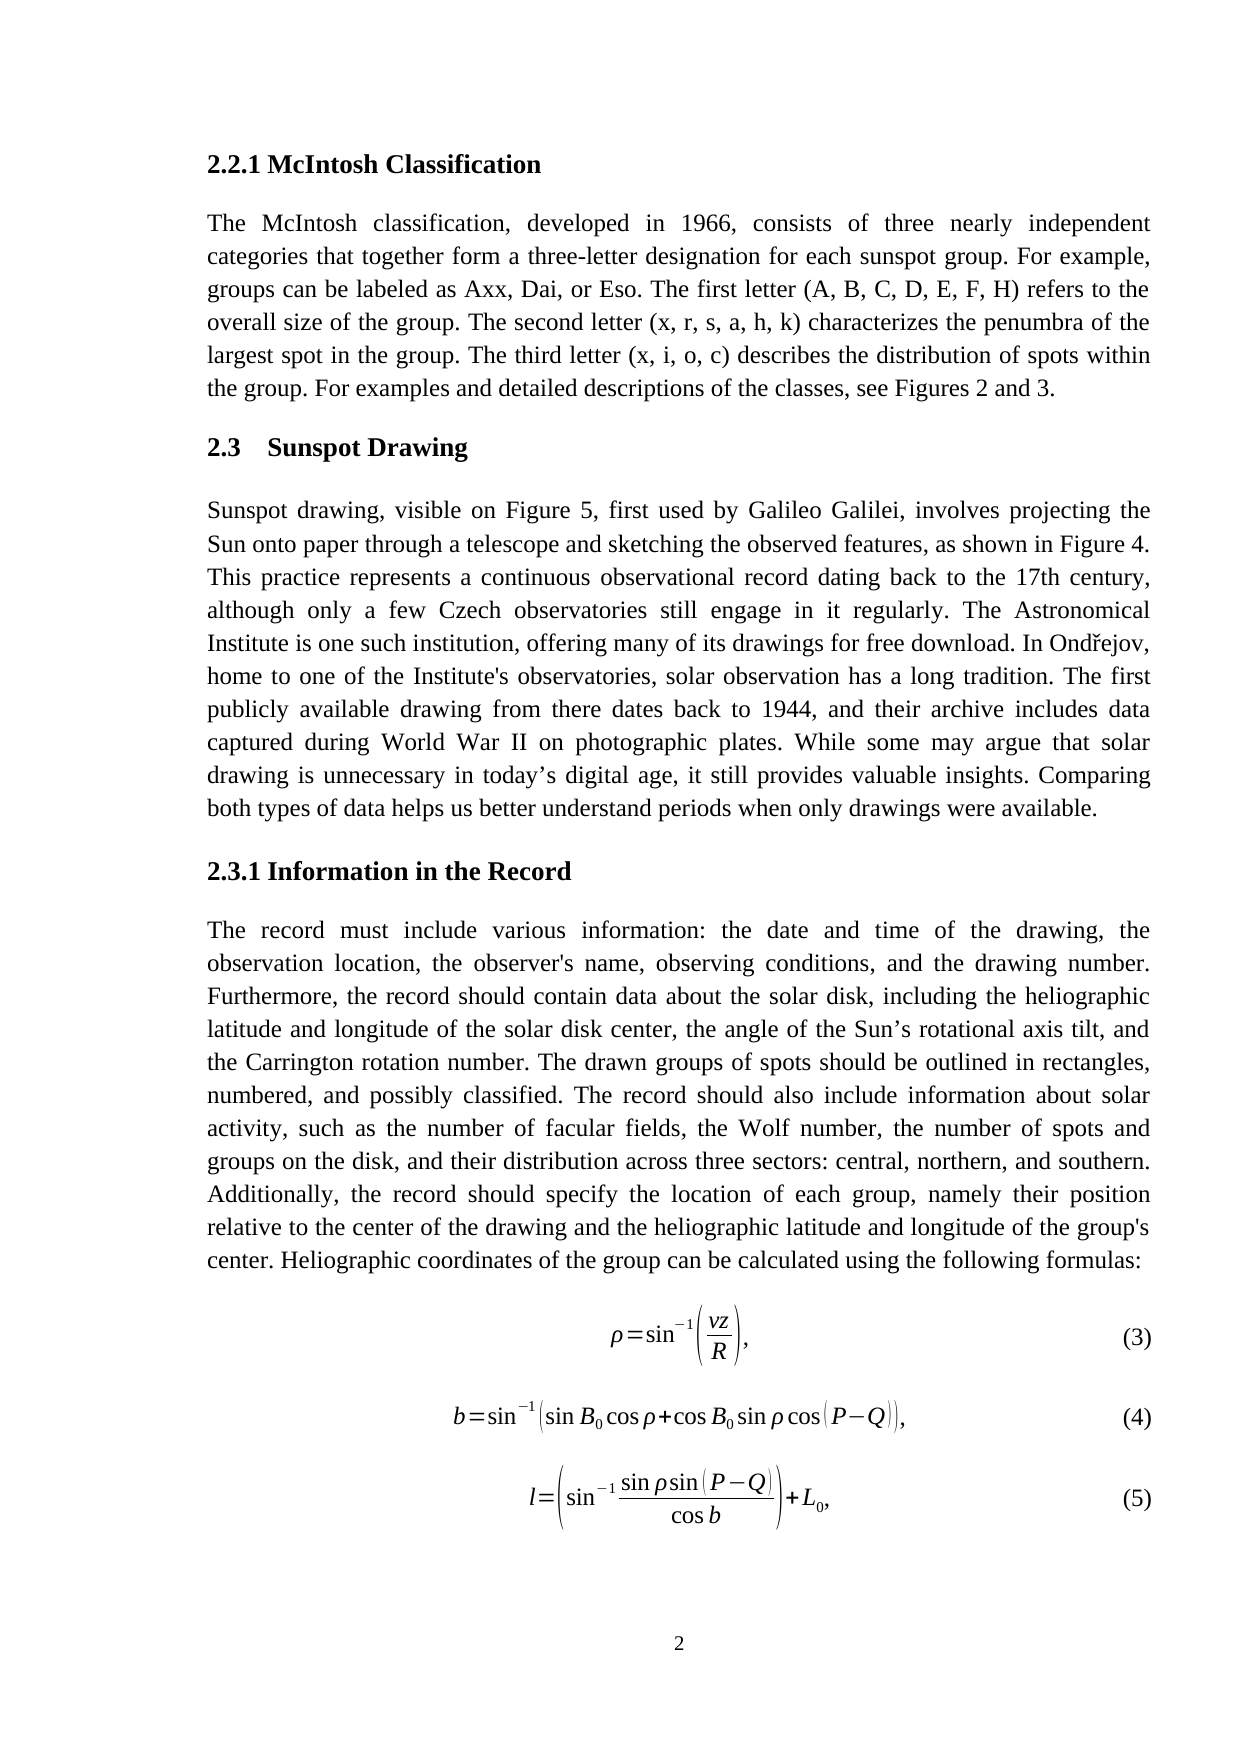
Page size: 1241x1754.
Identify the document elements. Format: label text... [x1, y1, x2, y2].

text , (3) [207, 1303, 1152, 1368]
text The McIntosh classification, developed in 1966, consists of three nearly independent categories that together form a three-letter designation for each sunspot group. For example, groups can be labeled as Axx, Dai, or Eso. The first letter (A, B, C, D, E, F, H) refers to the overall size of the group. The second letter (x, r, s, a, h, k) characterizes the penumbra of the largest spot in the group. The third letter (x, i, o, c) describes the distribution of spots within the group. For examples and detailed descriptions of the classes, see Figures 2 and 3. [207, 208, 1152, 402]
subtitle Sunspot Drawing [207, 431, 1152, 462]
text The record must include various information: the date and time of the drawing, the observation location, the observer's name, observing conditions, and the drawing number. Furthermore, the record should contain data about the solar disk, including the heliographic latitude and longitude of the solar disk center, the angle of the Sun’s rotational axis tilt, and the Carrington rotation number. The drawn groups of spots should be outlined in rectangles, numbered, and possibly classified. The record should also include information about solar activity, such as the number of facular fields, the Wolf number, the number of spots and groups on the disk, and their distribution across three sectors: central, northern, and southern. Additionally, the record should specify the location of each group, namely their position relative to the center of the drawing and the heliographic latitude and longitude of the group's center. Heliographic coordinates of the group can be calculated using the following formulas: [207, 915, 1152, 1274]
subtitle Information in the Record [207, 855, 1152, 886]
subtitle McIntosh Classification [207, 148, 1152, 179]
text Sunspot drawing, visible on Figure 5, first used by Galileo Galilei, involves projecting the Sun onto paper through a telescope and sketching the observed features, as shown in Figure 4. This practice represents a continuous observational record dating back to the 17th century, although only a few Czech observatories still engage in it regularly. The Astronomical Institute is one such institution, offering many of its drawings for free download. In Ondřejov, home to one of the Institute's observatories, solar observation has a long tradition. The first publicly available drawing from there dates back to 1944, and their archive includes data captured during World War II on photographic plates. While some may argue that solar drawing is unnecessary in today’s digital age, it still provides valuable insights. Comparing both types of data helps us better understand periods when only drawings were available. [207, 496, 1152, 822]
text , (4) [207, 1398, 1152, 1434]
text , (5) [207, 1464, 1152, 1532]
